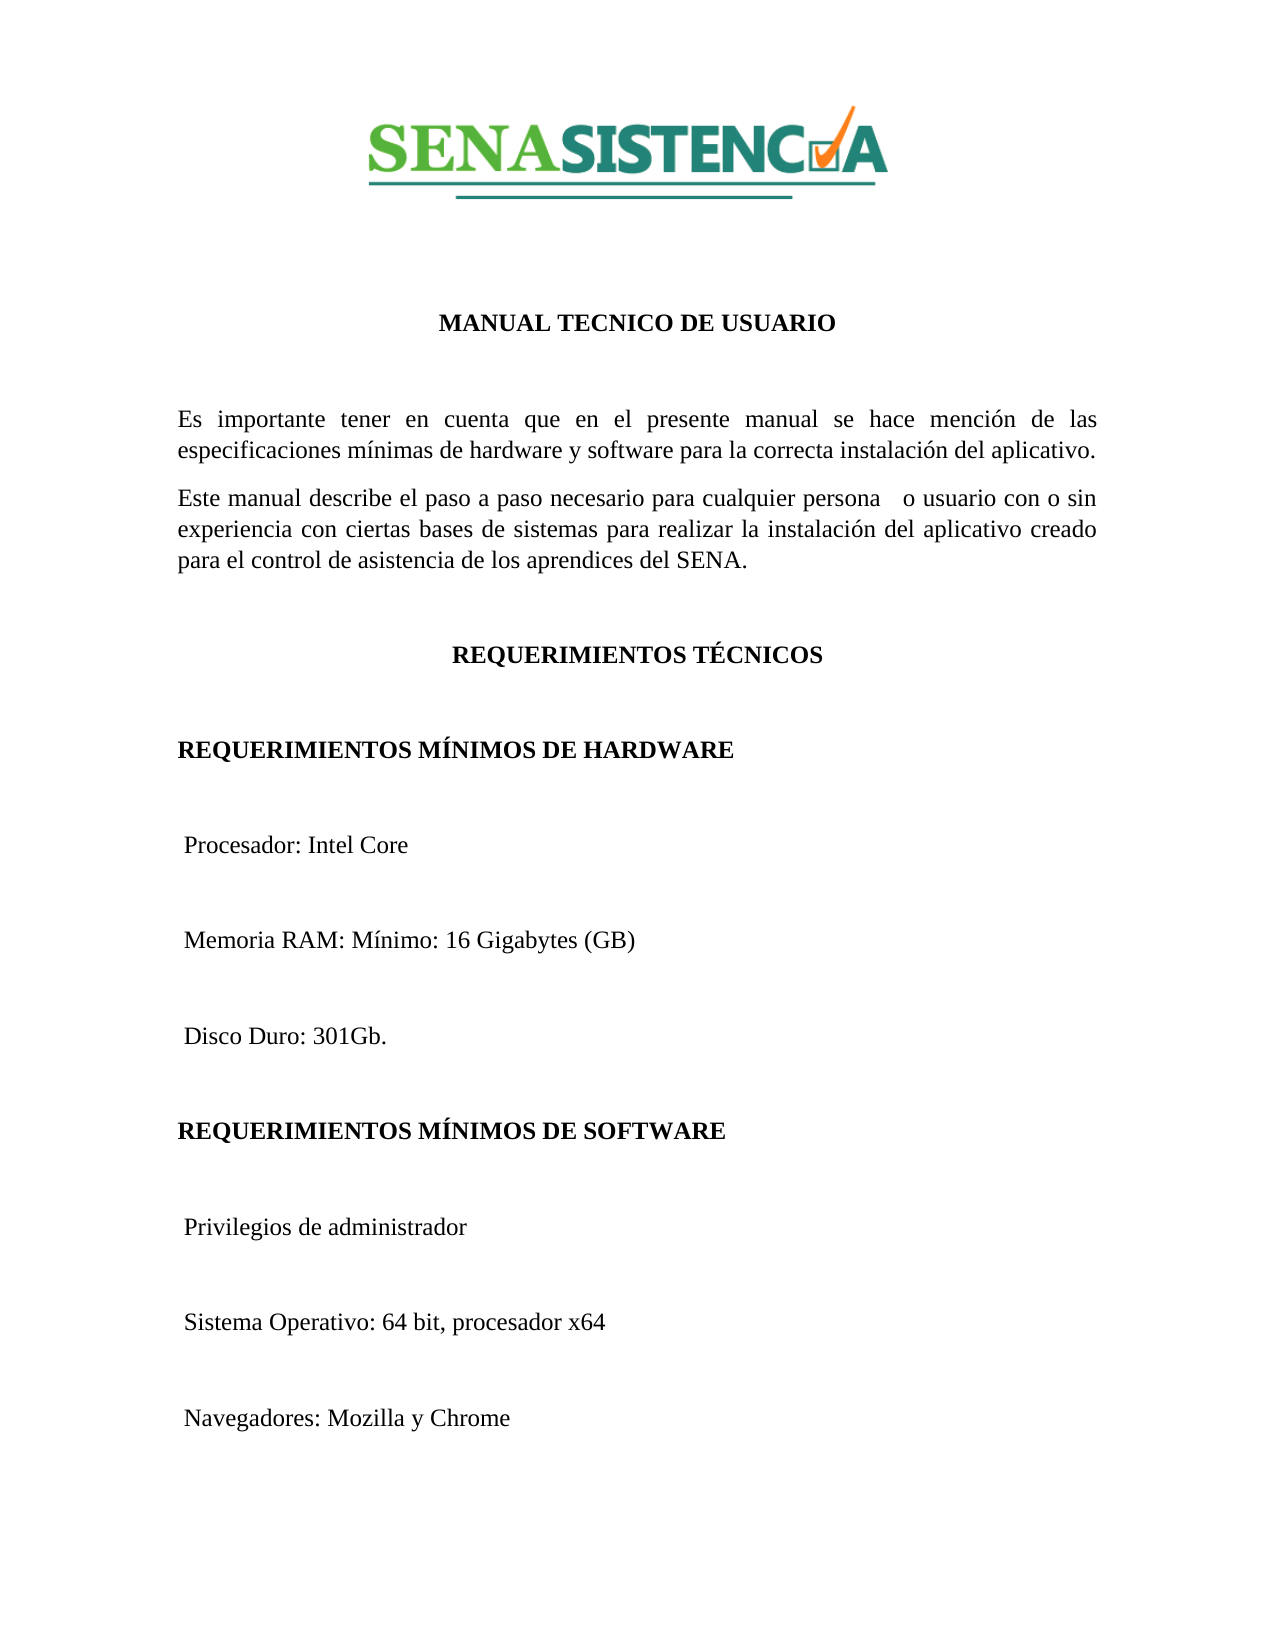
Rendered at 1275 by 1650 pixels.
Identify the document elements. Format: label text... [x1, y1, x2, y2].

picture [340, 73, 935, 281]
text Este manual describe el paso a paso necesario para cualquier persona o usuario con o sin experiencia con ciertas bases de sistemas para realizar la instalación del aplicativo creado para el control de asistencia de los aprendices del SENA. [177, 483, 1098, 573]
text REQUERIMIENTOS MÍNIMOS DE SOFTWARE [177, 1116, 1098, 1145]
text Disco Duro: 301Gb. [177, 1021, 1098, 1050]
text REQUERIMIENTOS TÉCNICOS [177, 640, 1098, 669]
text Privilegios de administrador [177, 1212, 1098, 1241]
text Sistema Operativo: 64 bit, procesador x64 [177, 1307, 1098, 1336]
text MANUAL TECNICO DE USUARIO [177, 308, 1098, 337]
text Memoria RAM: Mínimo: 16 Gigabytes (GB) [177, 926, 1098, 954]
text REQUERIMIENTOS MÍNIMOS DE HARDWARE [177, 735, 1098, 763]
text Procesador: Intel Core [177, 830, 1098, 859]
text Es importante tener en cuenta que en el presente manual se hace mención de las especificaciones mínimas de hardware y software para la correcta instalación del aplicativo. [177, 404, 1098, 464]
text Navegadores: Mozilla y Chrome [177, 1403, 1098, 1431]
